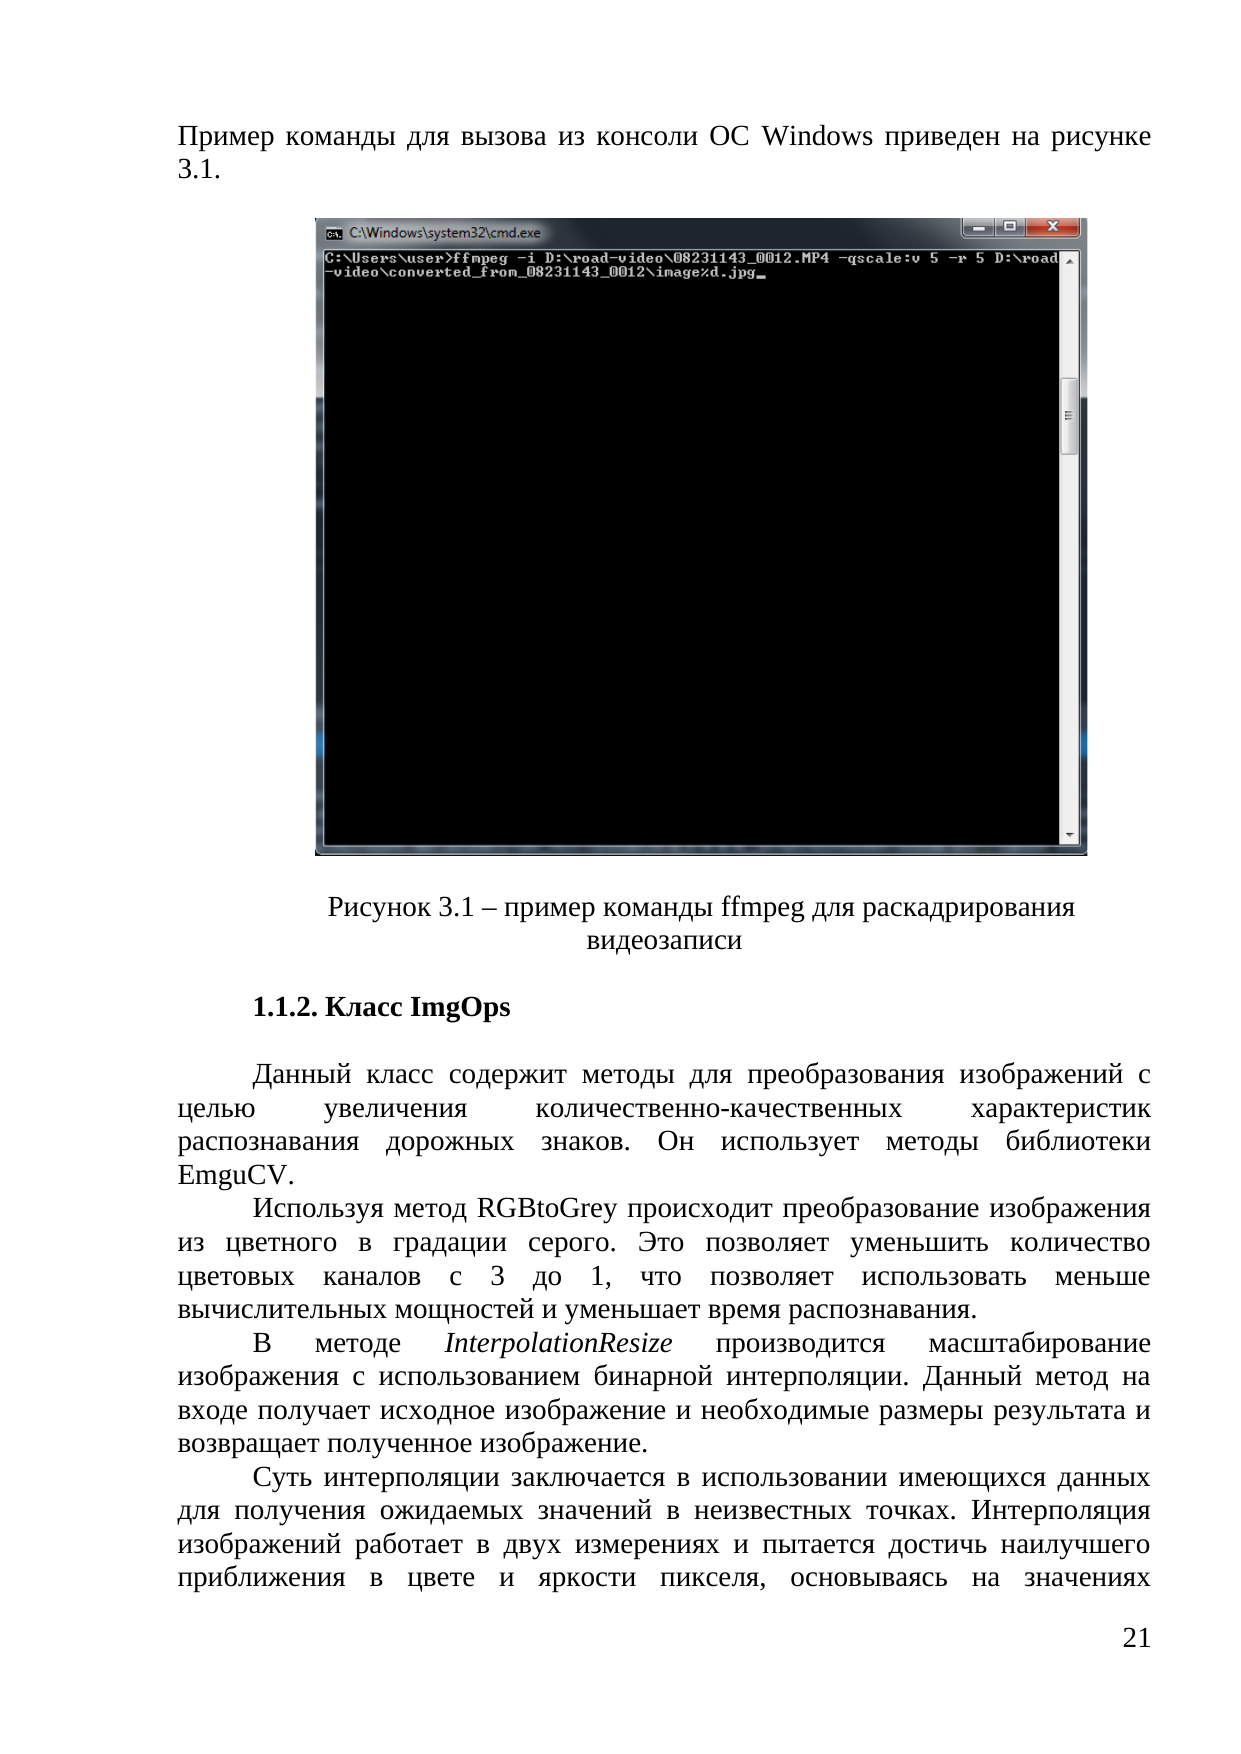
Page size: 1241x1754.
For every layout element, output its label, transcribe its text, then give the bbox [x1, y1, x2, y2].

picture [315, 218, 1088, 856]
list Рисунок 3.1 – пример команды ffmpeg для раскадрирования видеозаписи [177, 889, 1152, 956]
text Используя метод RGBtoGrey происходит преобразование изображения из цветного в градации серого. Это позволяет уменьшить количество цветовых каналов с 3 до 1, что позволяет использовать меньше вычислительных мощностей и уменьшает время распознавания. [177, 1191, 1152, 1325]
list Класс ImgOps [252, 989, 1152, 1023]
text Данный класс содержит методы для преобразования изображений с целью увеличения количественно-качественных характеристик распознавания дорожных знаков. Он использует методы библиотеки EmguCV. [177, 1056, 1152, 1191]
